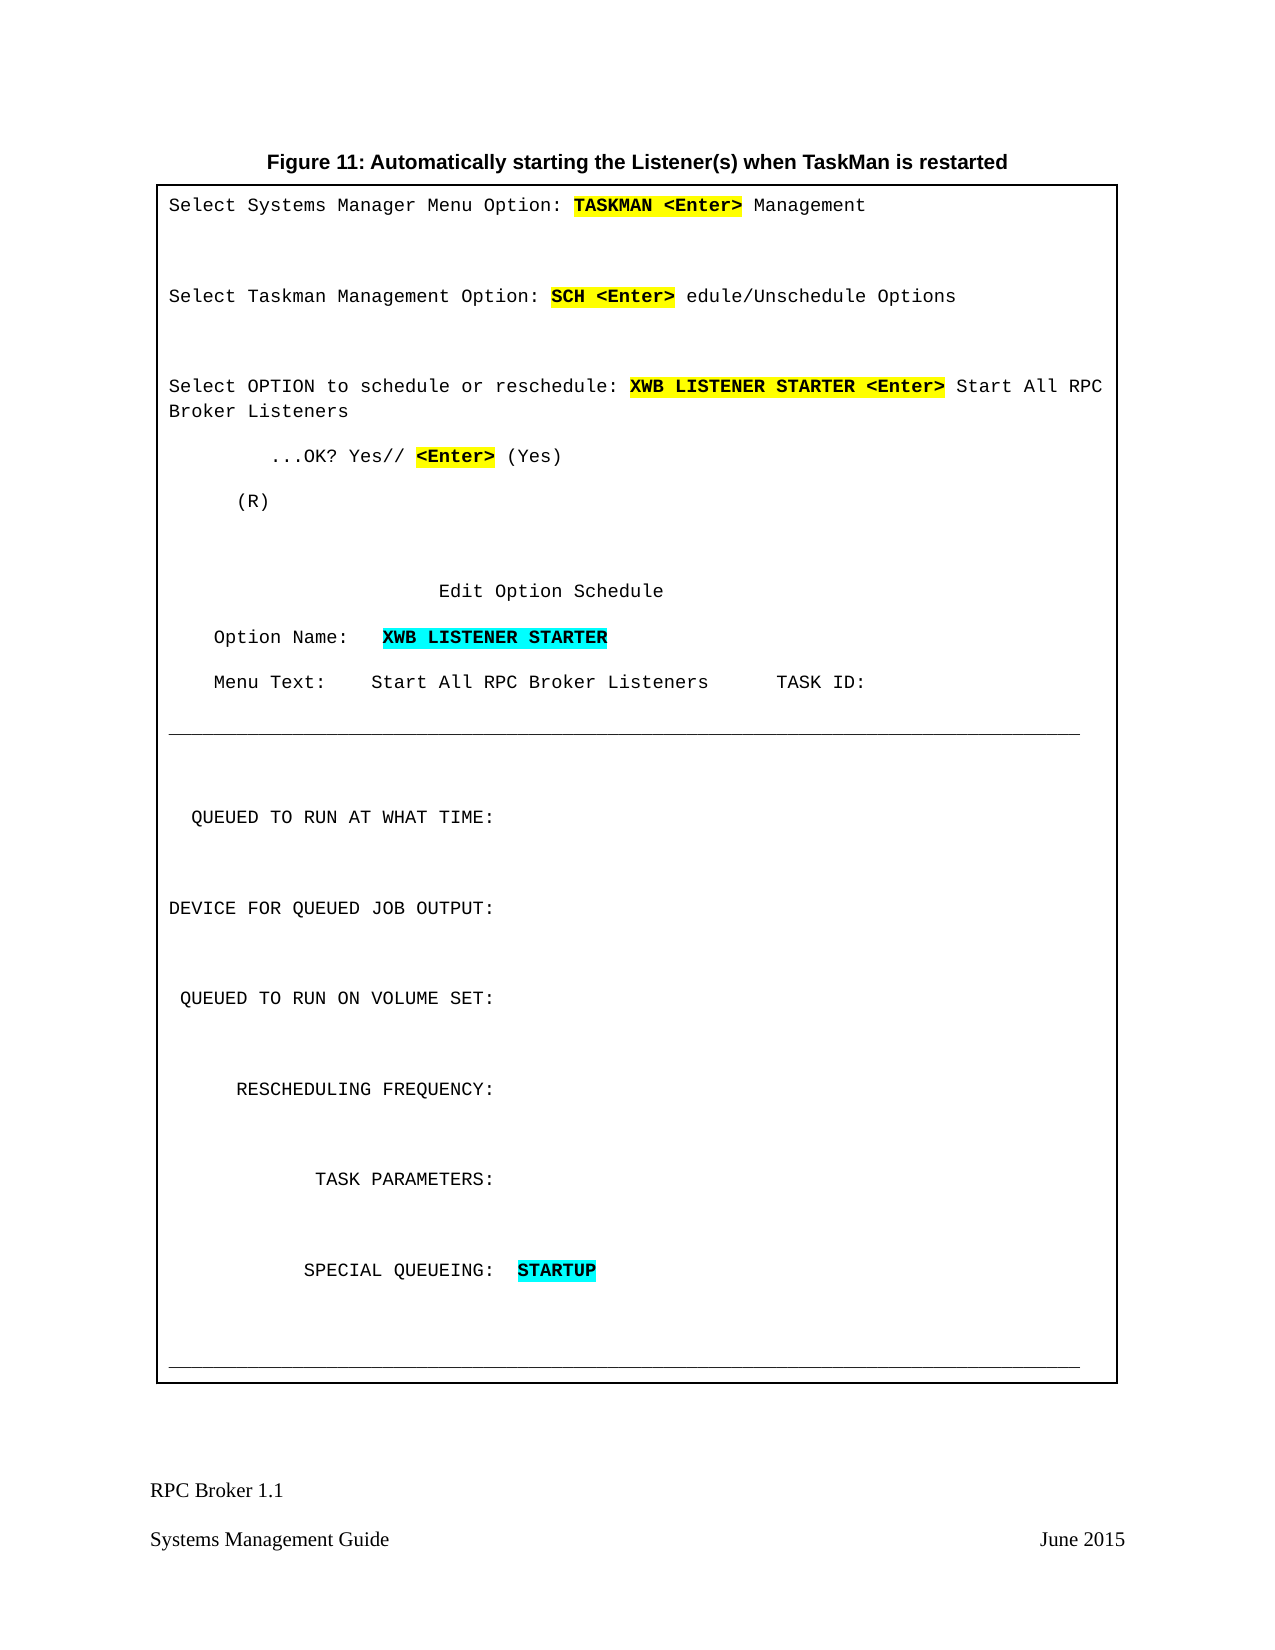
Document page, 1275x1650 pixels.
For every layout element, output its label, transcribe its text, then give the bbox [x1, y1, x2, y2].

text _________________________________________________________________________________ [158, 1338, 1116, 1382]
text Option Name: XWB LISTENER STARTER [158, 615, 1116, 649]
text ...OK? Yes// <Enter> (Yes) [158, 434, 1116, 468]
text Menu Text: Start All RPC Broker Listeners TASK ID: [158, 660, 1116, 694]
text Select OPTION to schedule or reschedule: XWB LISTENER STARTER <Enter> Start All RPC Broker Listeners [158, 364, 1116, 423]
text Edit Option Schedule [158, 570, 1116, 603]
text SPECIAL QUEUEING: STARTUP [158, 1248, 1116, 1282]
text Select Taskman Management Option: SCH <Enter> edule/Unschedule Options [158, 274, 1116, 308]
text RESCHEDULING FREQUENCY: [158, 1067, 1116, 1101]
text QUEUED TO RUN AT WHAT TIME: [158, 796, 1116, 829]
text Figure 11: Automatically starting the Listener(s) when TaskMan is restarted [150, 150, 1125, 174]
text TASK PARAMETERS: [158, 1157, 1116, 1191]
text DEVICE FOR QUEUED JOB OUTPUT: [158, 886, 1116, 920]
text Select Systems Manager Menu Option: TASKMAN <Enter> Management [158, 186, 1116, 217]
text QUEUED TO RUN ON VOLUME SET: [158, 977, 1116, 1010]
text (R) [158, 479, 1116, 513]
text _________________________________________________________________________________ [158, 705, 1116, 739]
